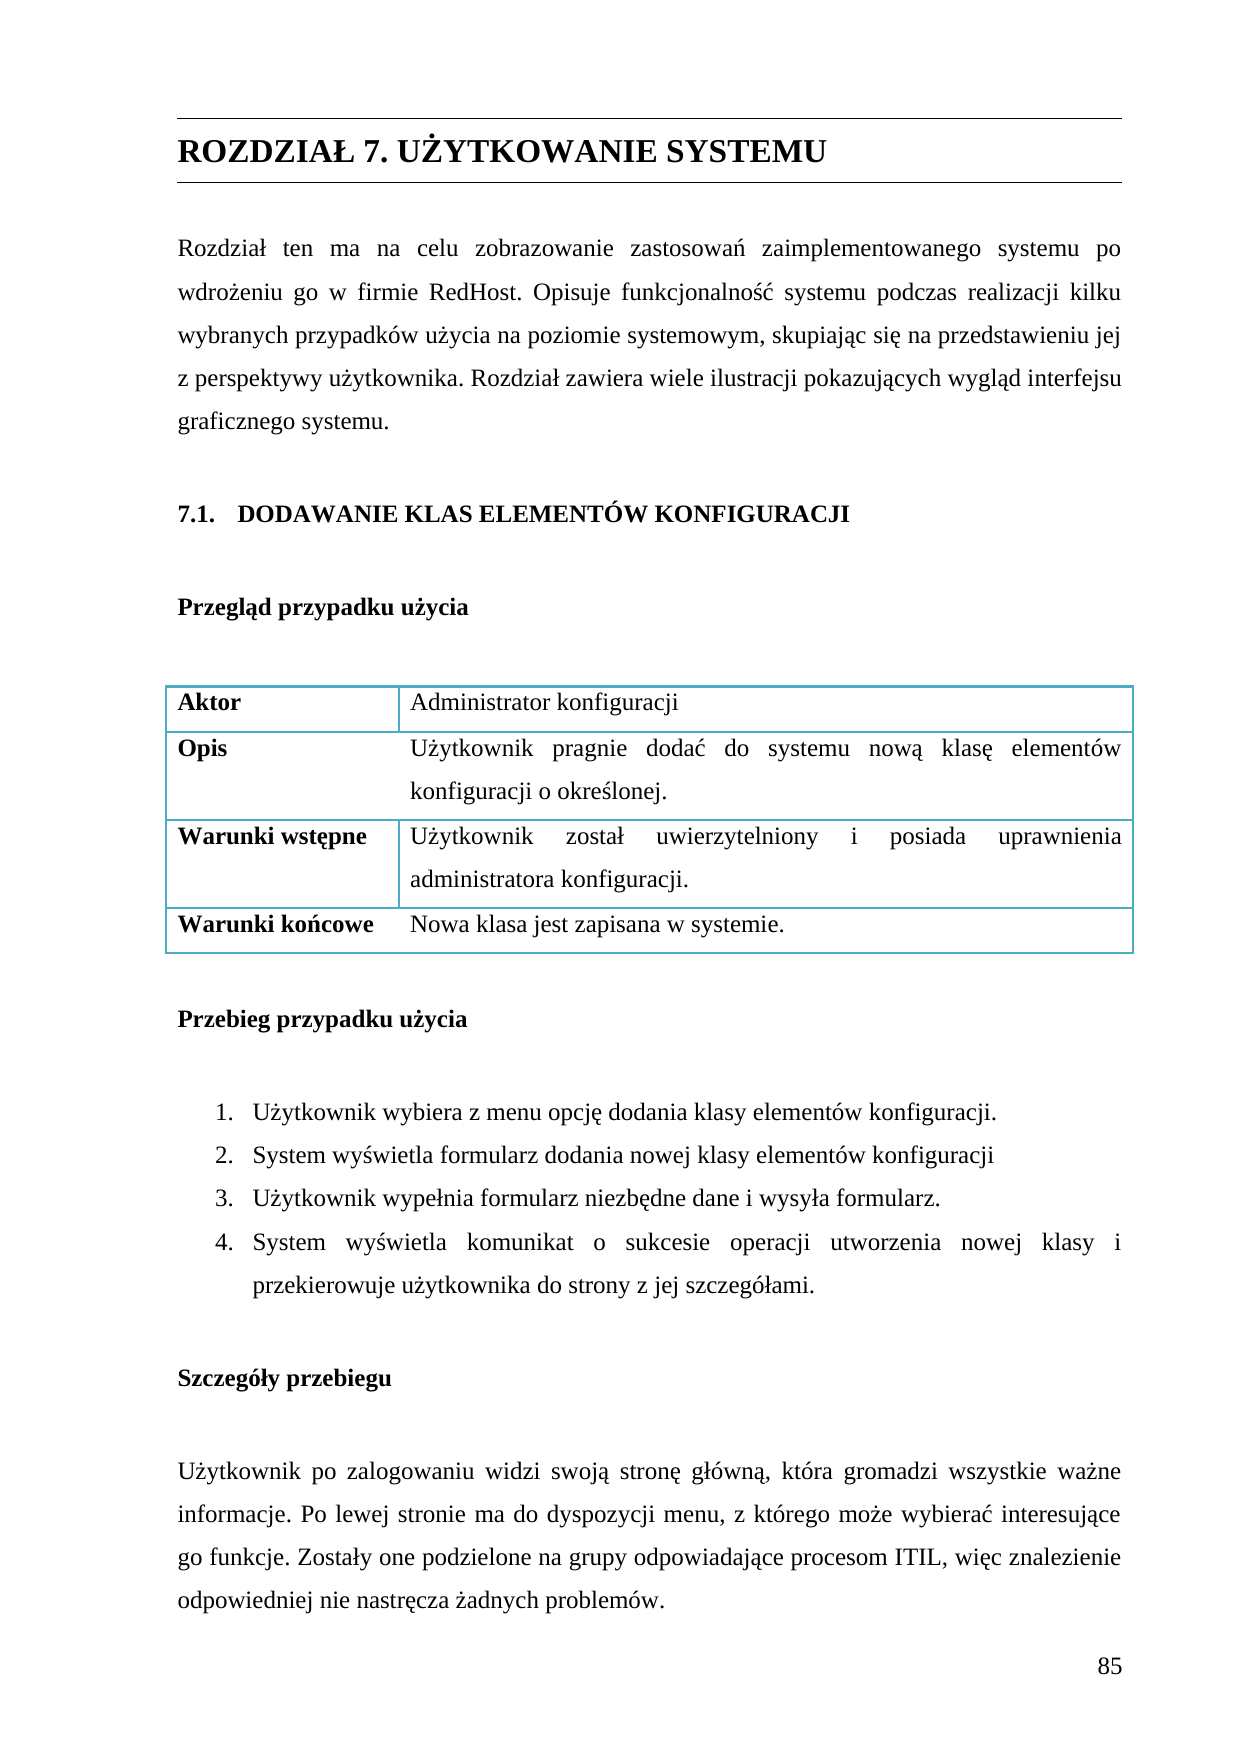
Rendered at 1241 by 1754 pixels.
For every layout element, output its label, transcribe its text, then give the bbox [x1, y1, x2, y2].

table_header Aktor [167, 688, 398, 731]
table_cell Użytkownik pragnie dodać do systemu nową klasę elementów konfiguracji o określonej. [399, 733, 1132, 819]
table_cell Użytkownik został uwierzytelniony i posiada uprawnienia administratora konfiguracji. [400, 821, 1132, 907]
table_header Administrator konfiguracji [400, 688, 1132, 731]
table_cell Opis [167, 733, 399, 819]
table_cell Warunki końcowe [167, 909, 399, 952]
list Użytkownik wybiera z menu opcję dodania klasy elementów konfiguracji. [215, 1097, 1122, 1126]
text Przegląd przypadku użycia [177, 592, 1122, 621]
text Użytkownik po zalogowaniu widzi swoją stronę główną, która gromadzi wszystkie ważne informacje. Po lewej stronie ma do dyspozycji menu, z którego może wybierać interesujące go funkcje. Zostały one podzielone na grupy odpowiadające procesom ITIL, więc znalezienie odpowiedniej nie nastręcza żadnych problemów. [177, 1456, 1122, 1614]
subtitle Dodawanie klas elementów konfiguracji [177, 499, 1122, 528]
table_cell Nowa klasa jest zapisana w systemie. [399, 909, 1132, 952]
text Szczegóły przebiegu [177, 1363, 1122, 1392]
list Użytkownik wypełnia formularz niezbędne dane i wysyła formularz. [215, 1183, 1122, 1212]
list System wyświetla formularz dodania nowej klasy elementów konfiguracji [215, 1140, 1122, 1169]
text Rozdział ten ma na celu zobrazowanie zastosowań zaimplementowanego systemu po wdrożeniu go w firmie RedHost. Opisuje funkcjonalność systemu podczas realizacji kilku wybranych przypadków użycia na poziomie systemowym, skupiając się na przedstawieniu jej z perspektywy użytkownika. Rozdział zawiera wiele ilustracji pokazujących wygląd interfejsu graficznego systemu. [177, 233, 1122, 435]
table_cell Warunki wstępne [167, 821, 398, 907]
subtitle Użytkowanie systemu [177, 119, 1122, 182]
list System wyświetla komunikat o sukcesie operacji utworzenia nowej klasy i przekierowuje użytkownika do strony z jej szczegółami. [215, 1227, 1122, 1298]
text Przebieg przypadku użycia [177, 1004, 1122, 1033]
